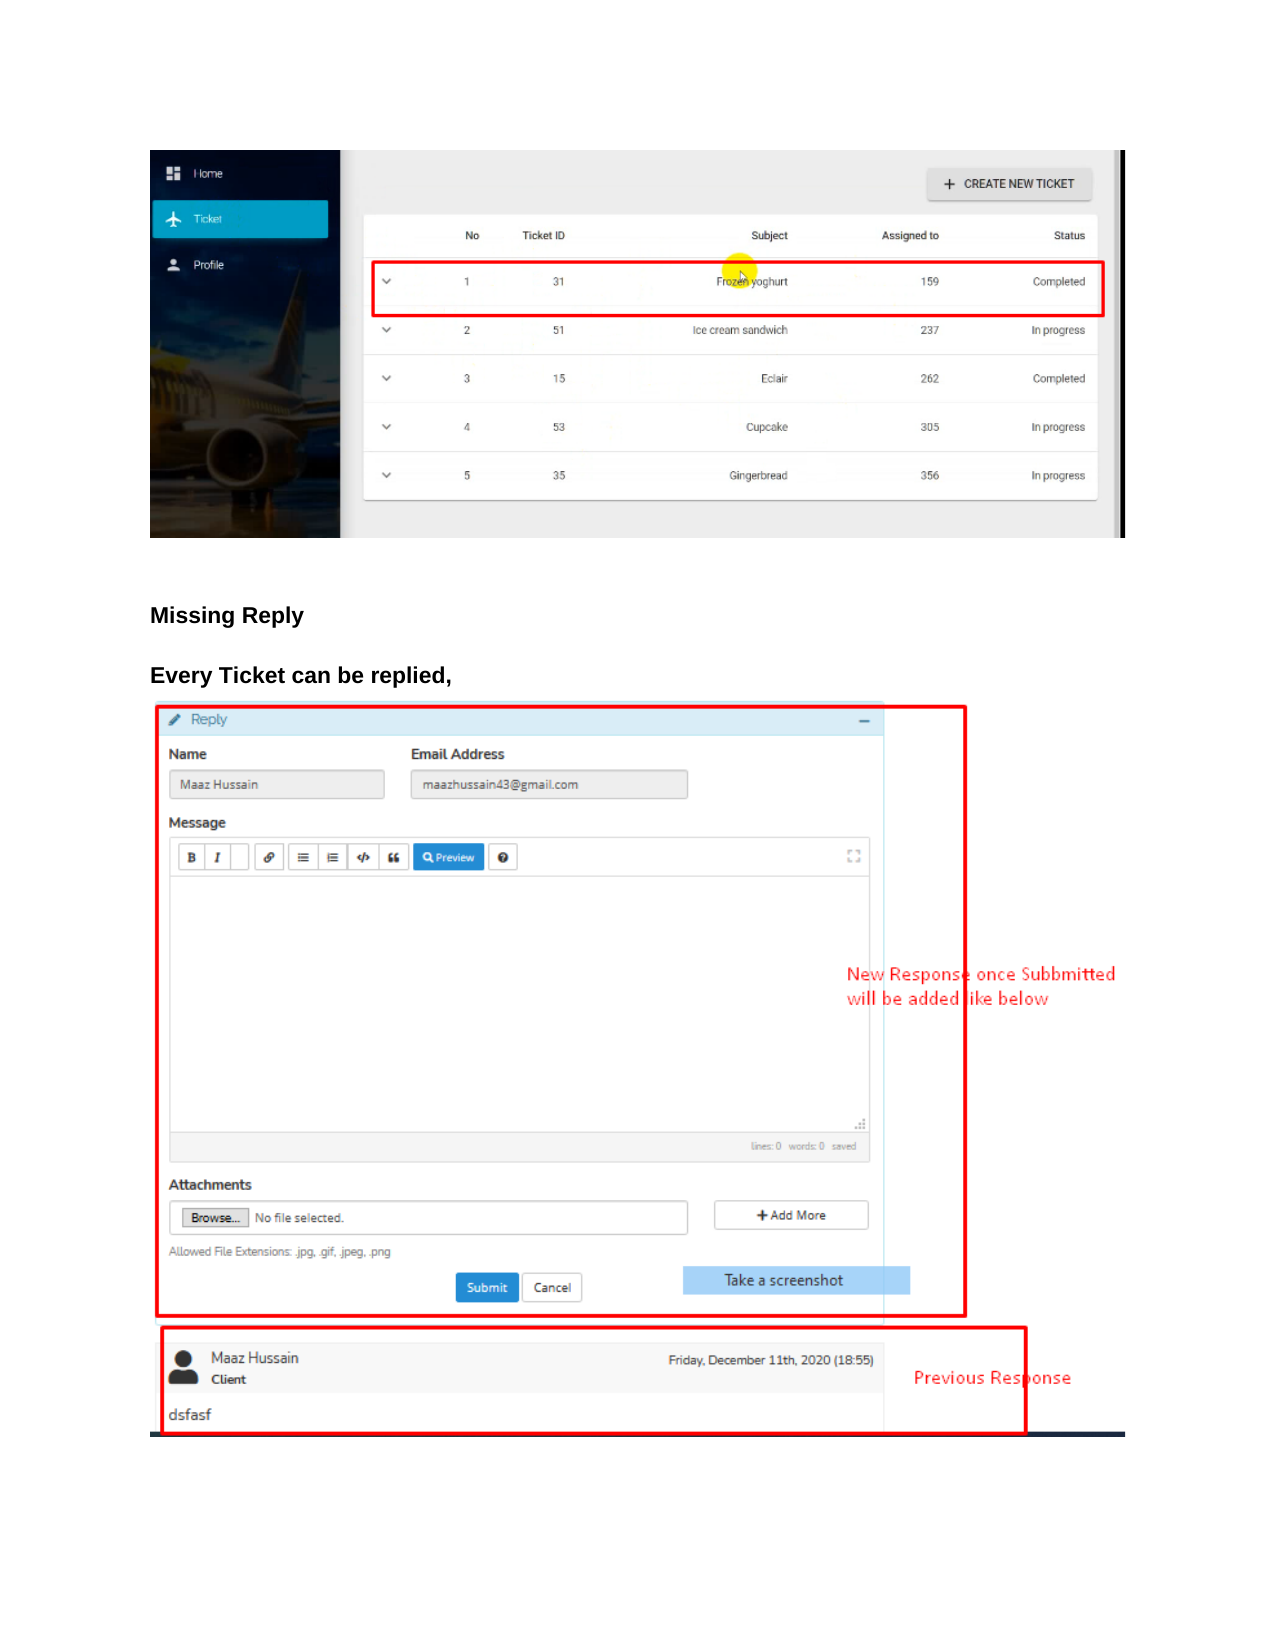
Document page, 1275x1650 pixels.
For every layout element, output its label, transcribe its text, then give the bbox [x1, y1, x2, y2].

text Missing Reply [150, 602, 1125, 628]
picture [150, 150, 1125, 538]
text Every Ticket can be replied, [150, 662, 1125, 688]
picture [150, 692, 1125, 1437]
